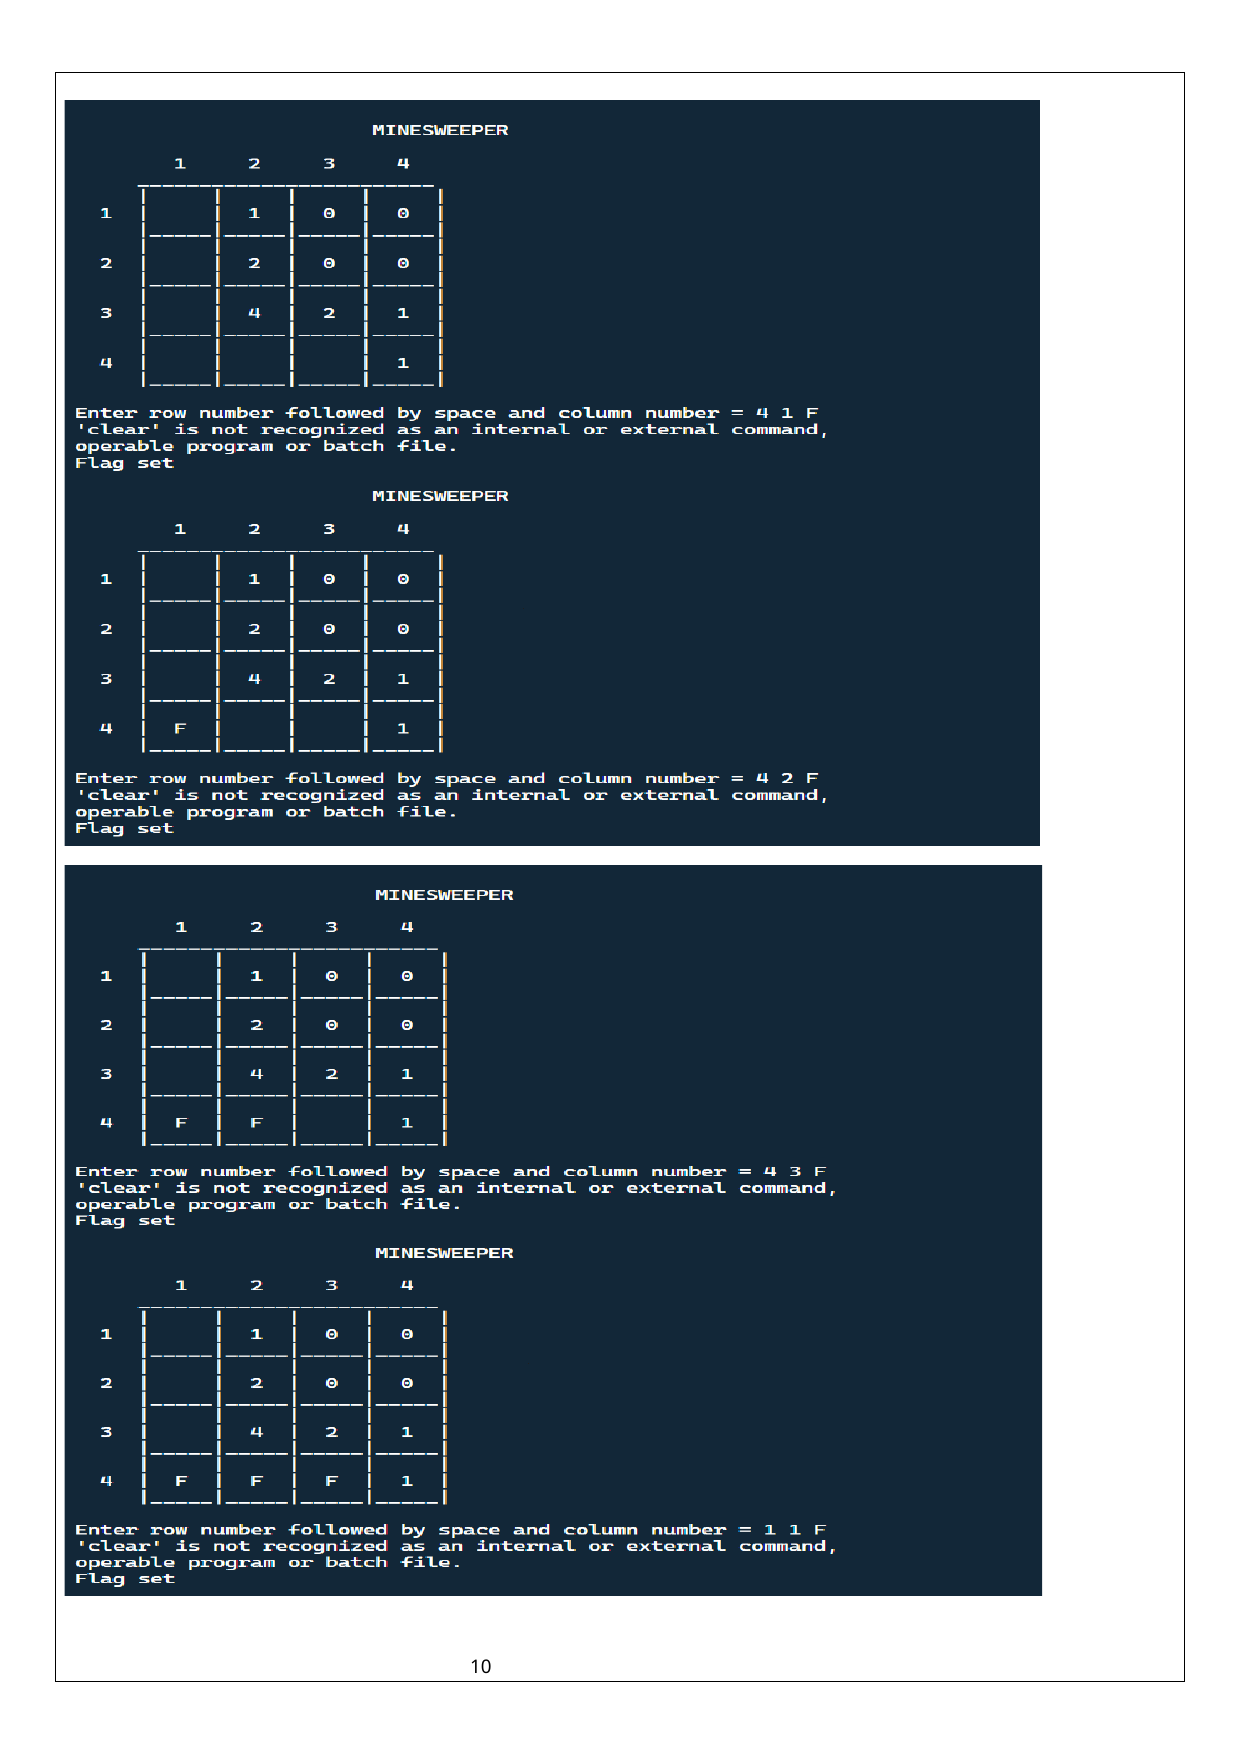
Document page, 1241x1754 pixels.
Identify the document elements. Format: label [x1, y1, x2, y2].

picture [64, 100, 1040, 846]
picture [64, 865, 1043, 1596]
